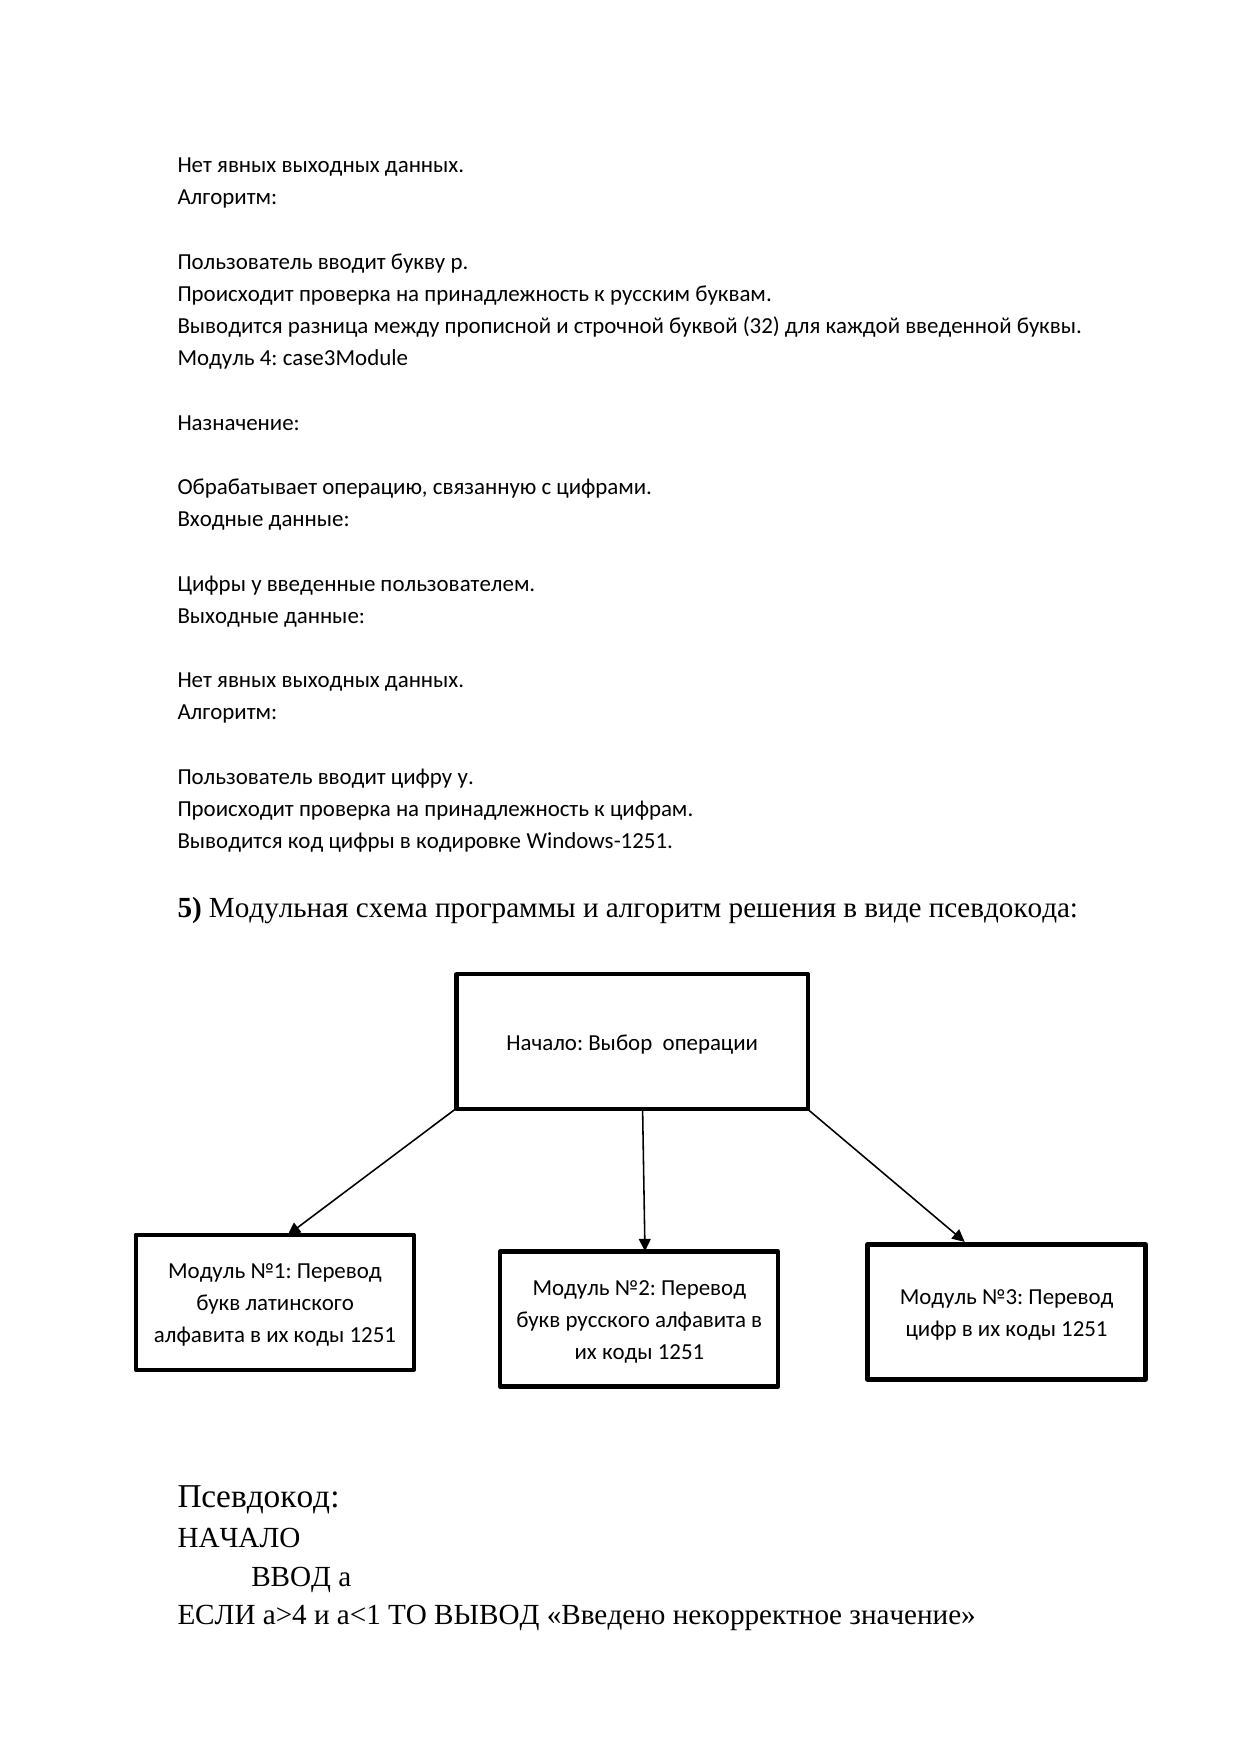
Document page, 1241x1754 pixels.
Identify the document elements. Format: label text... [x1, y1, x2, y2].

text Псевдокод: [177, 1476, 1152, 1515]
text Модуль 4: case3Module [177, 343, 1152, 371]
text Пользователь вводит букву p. [177, 247, 1152, 275]
text ВВОД а [177, 1559, 1152, 1592]
text ЕСЛИ a>4 и а<1 ТО ВЫВОД «Введено некорректное значение» [177, 1597, 1152, 1631]
text Нет явных выходных данных. [177, 150, 1152, 178]
text Алгоритм: [177, 697, 1152, 726]
text НАЧАЛО [177, 1520, 1152, 1554]
text Алгоритм: [177, 182, 1152, 211]
text Происходит проверка на принадлежность к цифрам. [177, 794, 1152, 822]
text Входные данные: [177, 504, 1152, 532]
text Цифры y введенные пользователем. [177, 569, 1152, 597]
text Выводится код цифры в кодировке Windows-1251. [177, 826, 1152, 854]
text Выходные данные: [177, 601, 1152, 629]
text 5) Модульная схема программы и алгоритм решения в виде псевдокода: [177, 891, 1152, 924]
text Нет явных выходных данных. [177, 665, 1152, 693]
text Назначение: [177, 408, 1152, 436]
text Пользователь вводит цифру y. [177, 762, 1152, 790]
text Обрабатывает операцию, связанную с цифрами. [177, 472, 1152, 500]
text Происходит проверка на принадлежность к русским буквам. [177, 279, 1152, 307]
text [177, 311, 1152, 339]
